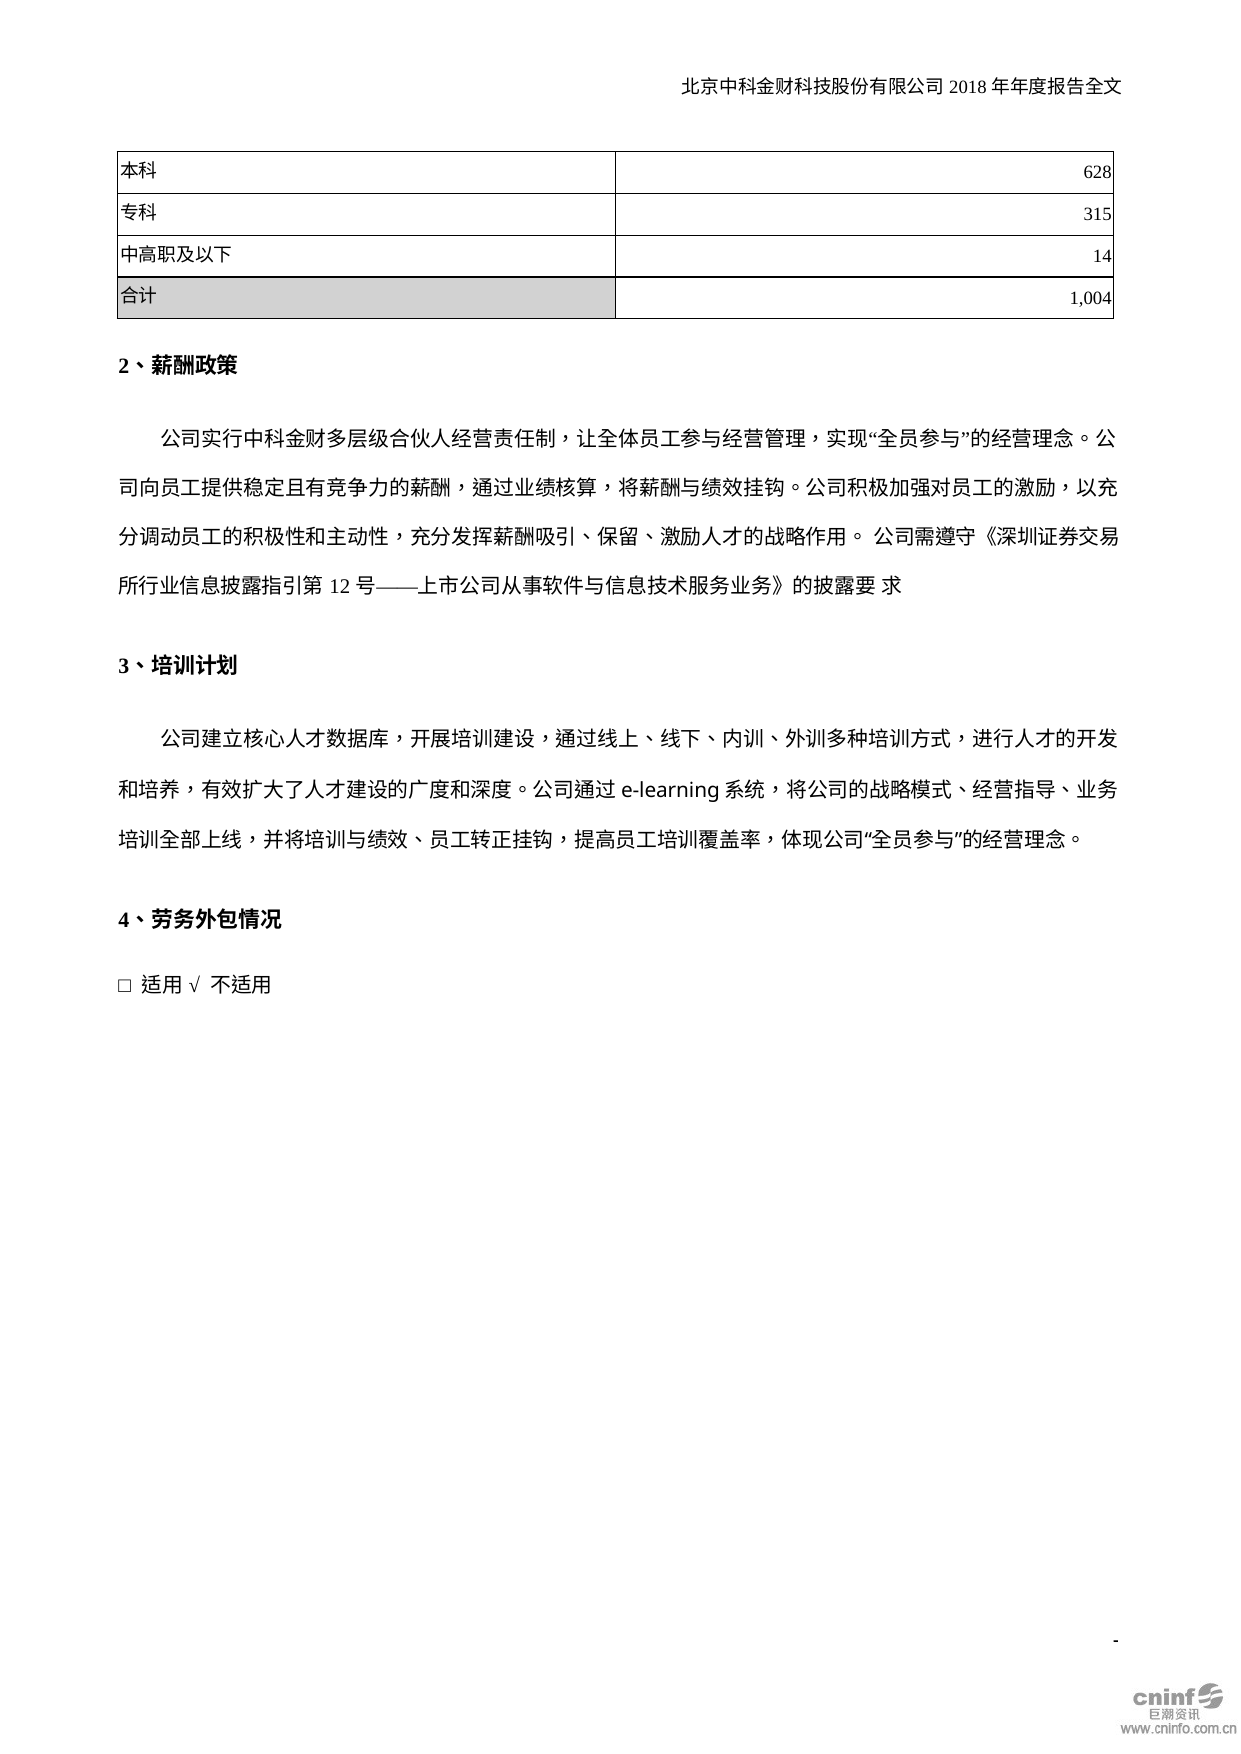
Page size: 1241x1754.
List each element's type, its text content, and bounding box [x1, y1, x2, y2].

subtitle 4、劳务外包情况 [118, 904, 1240, 934]
subtitle 3、培训计划 [118, 650, 1240, 680]
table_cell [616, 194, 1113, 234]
picture [1115, 1680, 1240, 1737]
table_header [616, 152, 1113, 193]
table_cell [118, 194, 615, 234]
subtitle 2、薪酬政策 [118, 350, 1240, 380]
text 公司实行中科金财多层级合伙人经营责任制，让全体员工参与经营管理，实现“全员参与”的经营理念。公 司向员工提供稳定且有竞争力的薪酬，通过业绩核算，将薪酬与绩效挂钩。公司积极加强对员工的激励，以充 分调动员工的积极性和主动性，充分发挥薪酬吸引、保留、激励人才的战略作用。 公司需遵守《深圳证券交易所行业信息披露指引第 12 号——上市公司从事软件与信息技术服务业务》的披露要 求 [118, 424, 1123, 600]
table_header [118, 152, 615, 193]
text 公司建立核心人才数据库，开展培训建设，通过线上、线下、内训、外训多种培训方式，进行人才的开发 和培养，有效扩大了人才建设的广度和深度。公司通过e-learning系统，将公司的战略模式、经营指导、业务 培训全部上线，并将培训与绩效、员工转正挂钩，提高员工培训覆盖率，体现公司“全员参与”的经营理念。 [118, 724, 1118, 854]
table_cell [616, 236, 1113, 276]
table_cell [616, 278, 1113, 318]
text □ 适用 √ 不适用 [118, 970, 1240, 999]
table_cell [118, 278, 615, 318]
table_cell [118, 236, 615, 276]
